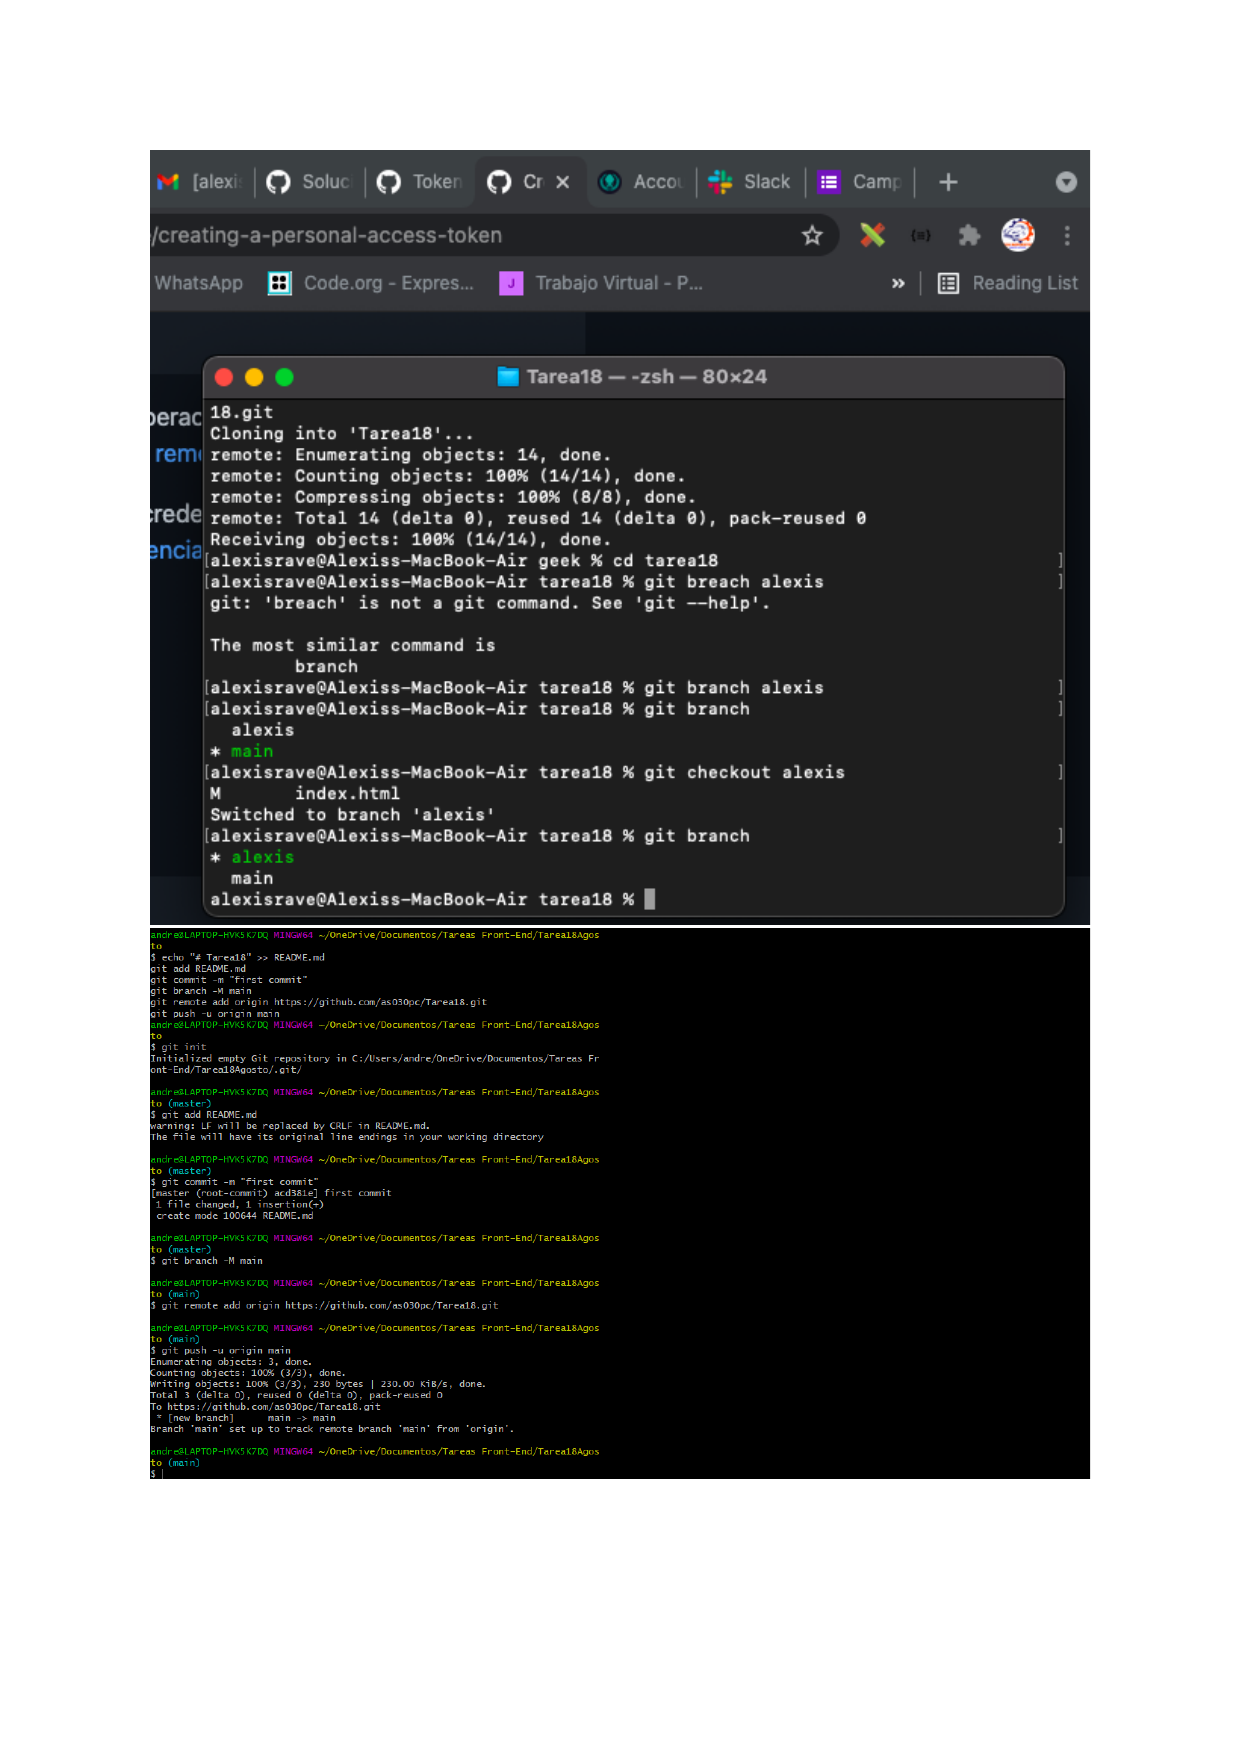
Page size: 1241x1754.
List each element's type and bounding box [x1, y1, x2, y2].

picture [150, 928, 1091, 1479]
picture [150, 150, 1091, 925]
